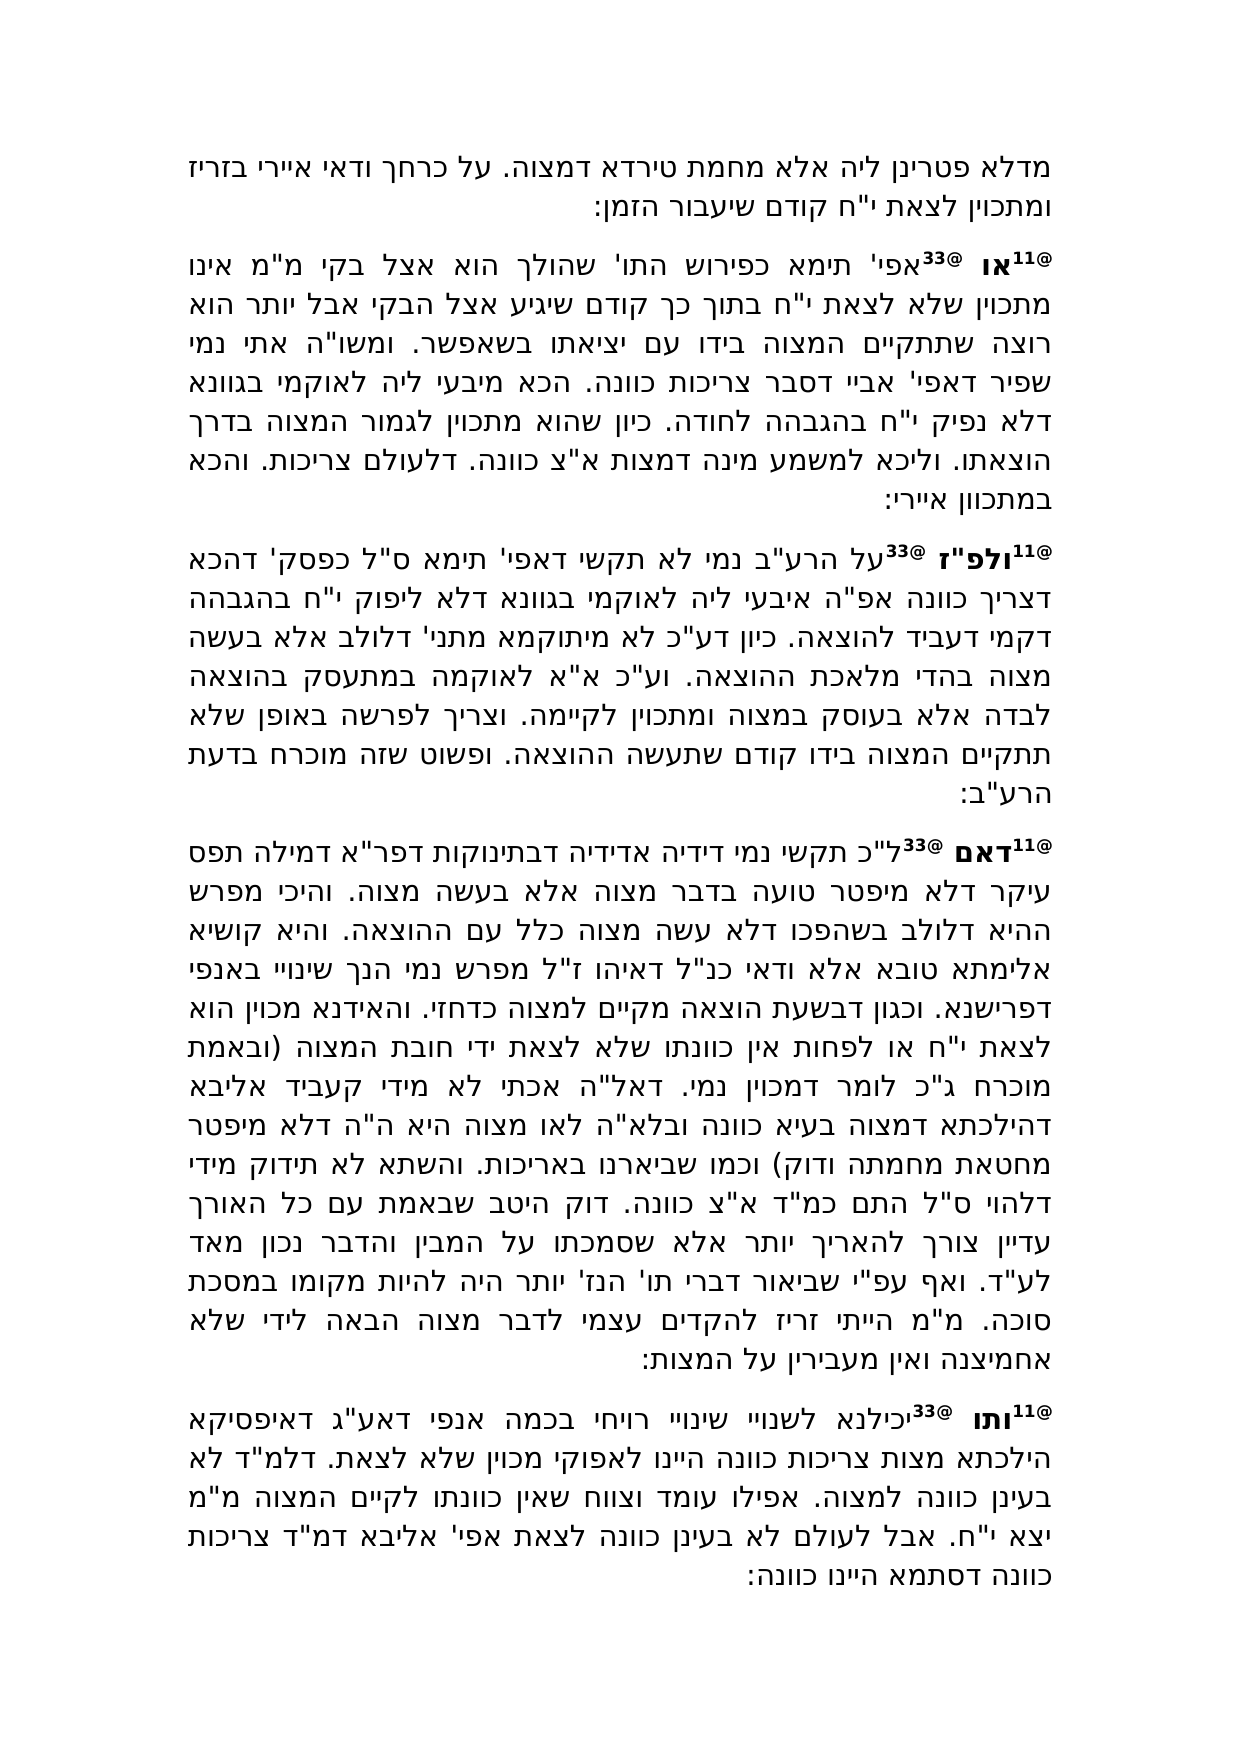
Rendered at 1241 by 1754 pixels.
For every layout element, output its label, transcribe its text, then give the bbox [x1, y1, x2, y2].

text @11או @33אפי' תימא כפירוש התו' שהולך הוא אצל בקי מ"מ אינו מתכוין שלא לצאת י"ח בתוך כך קודם שיגיע אצל הבקי אבל יותר הוא רוצה שתתקיים המצוה בידו עם יציאתו בשאפשר. ומשו"ה אתי נמי שפיר דאפי' אביי דסבר צריכות כוונה. הכא מיבעי ליה לאוקמי בגוונא דלא נפיק י"ח בהגבהה לחודה. כיון שהוא מתכוין לגמור המצוה בדרך הוצאתו. וליכא למשמע מינה דמצות א"צ כוונה. דלעולם צריכות. והכא במתכוון איירי: [187, 249, 1053, 516]
text @11ותו @33יכילנא לשנויי שינויי רויחי בכמה אנפי דאע"ג דאיפסיקא הילכתא מצות צריכות כוונה היינו לאפוקי מכוין שלא לצאת. דלמ"ד לא בעינן כוונה למצוה. אפילו עומד וצווח שאין כוונתו לקיים המצוה מ"מ יצא י"ח. אבל לעולם לא בעינן כוונה לצאת אפי' אליבא דמ"ד צריכות כוונה דסתמא היינו כוונה: [187, 1402, 1053, 1592]
text @11ולפ"ז @33על הרע"ב נמי לא תקשי דאפי' תימא ס"ל כפסק' דהכא דצריך כוונה אפ"ה איבעי ליה לאוקמי בגוונא דלא ליפוק י"ח בהגבהה דקמי דעביד להוצאה. כיון דע"כ לא מיתוקמא מתני' דלולב אלא בעשה מצוה בהדי מלאכת ההוצאה. וע"כ א"א לאוקמה במתעסק בהוצאה לבדה אלא בעוסק במצוה ומתכוין לקיימה. וצריך לפרשה באופן שלא תתקיים המצוה בידו קודם שתעשה ההוצאה. ופשוט שזה מוכרח בדעת הרע"ב: [187, 542, 1053, 810]
text @11דאם @33ל"כ תקשי נמי דידיה אדידיה דבתינוקות דפר"א דמילה תפס עיקר דלא מיפטר טועה בדבר מצוה אלא בעשה מצוה. והיכי מפרש ההיא דלולב בשהפכו דלא עשה מצוה כלל עם ההוצאה. והיא קושיא אלימתא טובא אלא ודאי כנ"ל דאיהו ז"ל מפרש נמי הנך שינויי באנפי דפרישנא. וכגון דבשעת הוצאה מקיים למצוה כדחזי. והאידנא מכוין הוא לצאת י"ח או לפחות אין כוונתו שלא לצאת ידי חובת המצוה (ובאמת מוכרח ג"כ לומר דמכוין נמי. דאל"ה אכתי לא מידי קעביד אליבא דהילכתא דמצוה בעיא כוונה ובלא"ה לאו מצוה היא ה"ה דלא מיפטר מחטאת מחמתה ודוק) וכמו שביארנו באריכות. והשתא לא תידוק מידי דלהוי ס"ל התם כמ"ד א"צ כוונה. דוק היטב שבאמת עם כל האורך עדיין צורך להאריך יותר אלא שסמכתו על המבין והדבר נכון מאד לע"ד. ואף עפ"י שביאור דברי תו' הנז' יותר היה להיות מקומו במסכת סוכה. מ"מ הייתי זריז להקדים עצמי לדבר מצוה הבאה לידי שלא אחמיצנה ואין מעבירין על המצות: [187, 836, 1053, 1376]
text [187, 150, 1053, 223]
